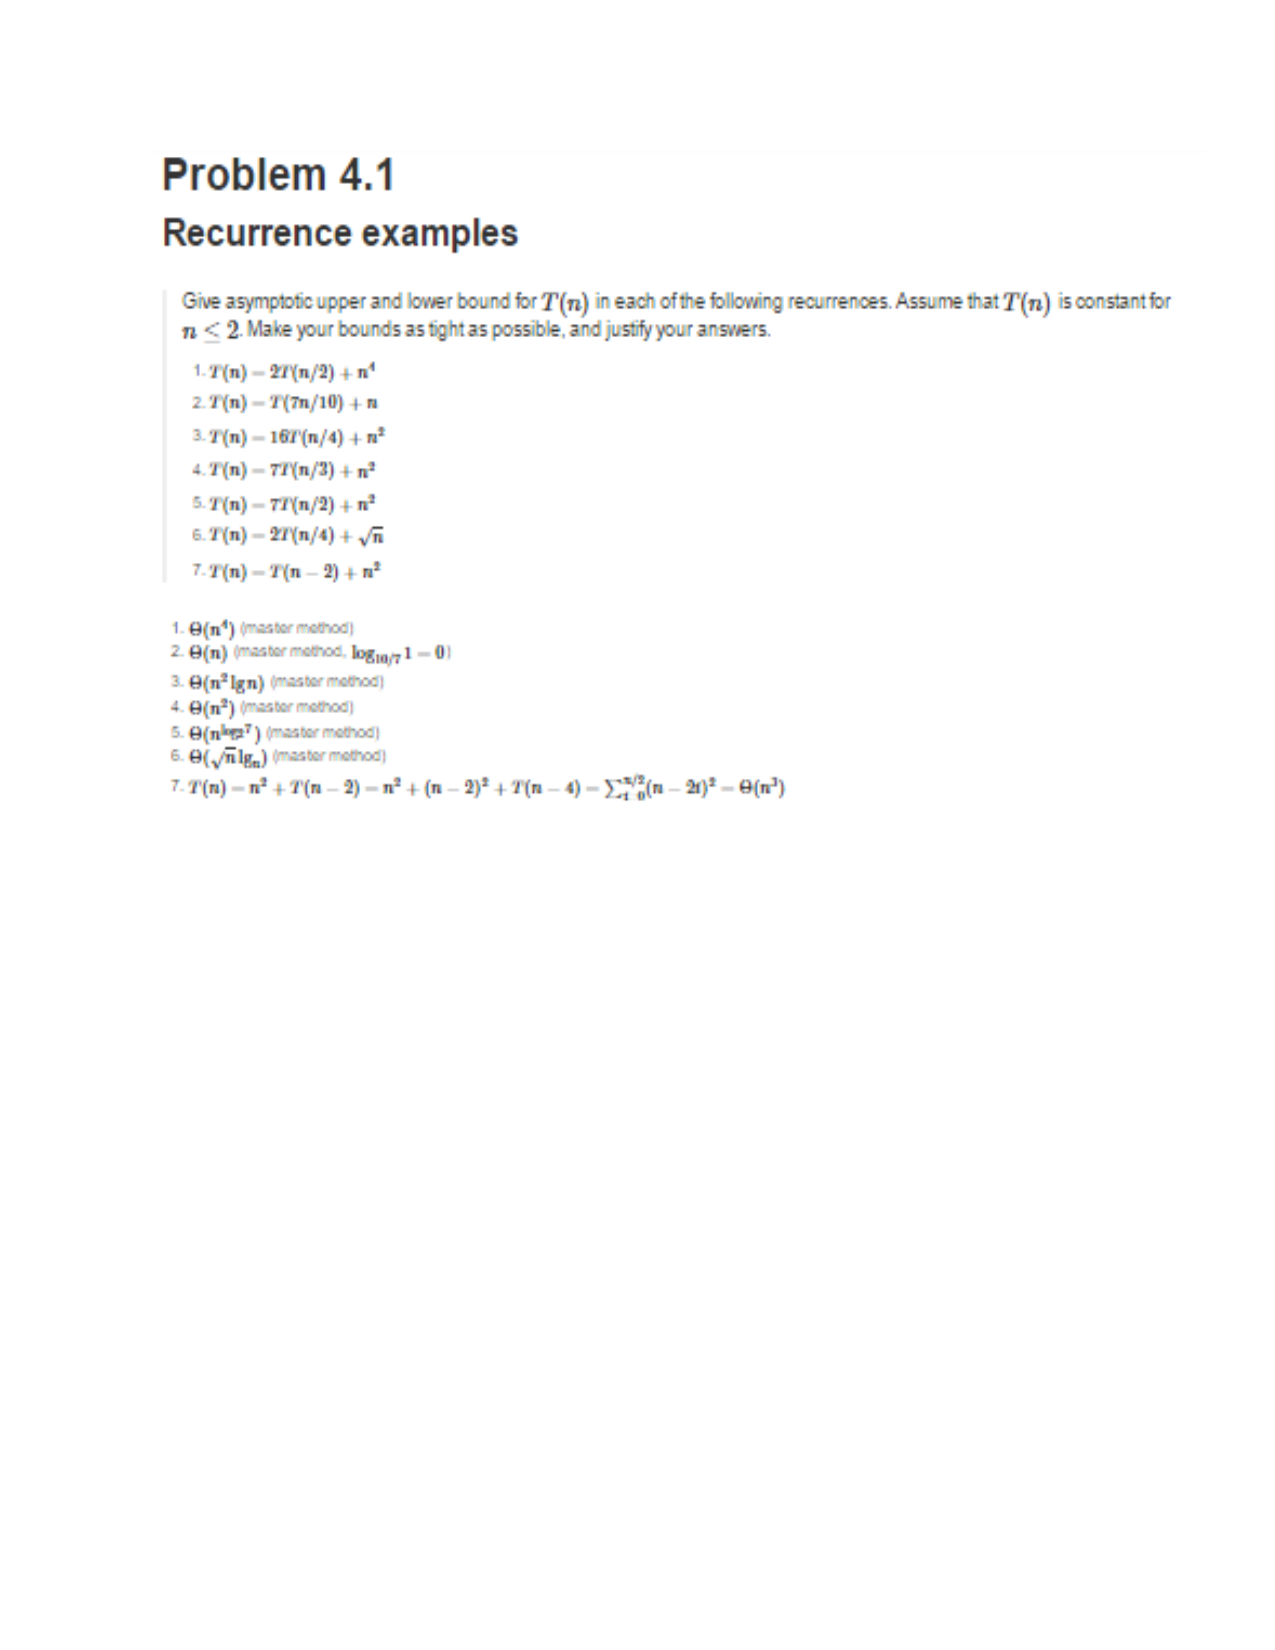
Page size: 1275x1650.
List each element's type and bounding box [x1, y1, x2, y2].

picture [150, 150, 1208, 880]
